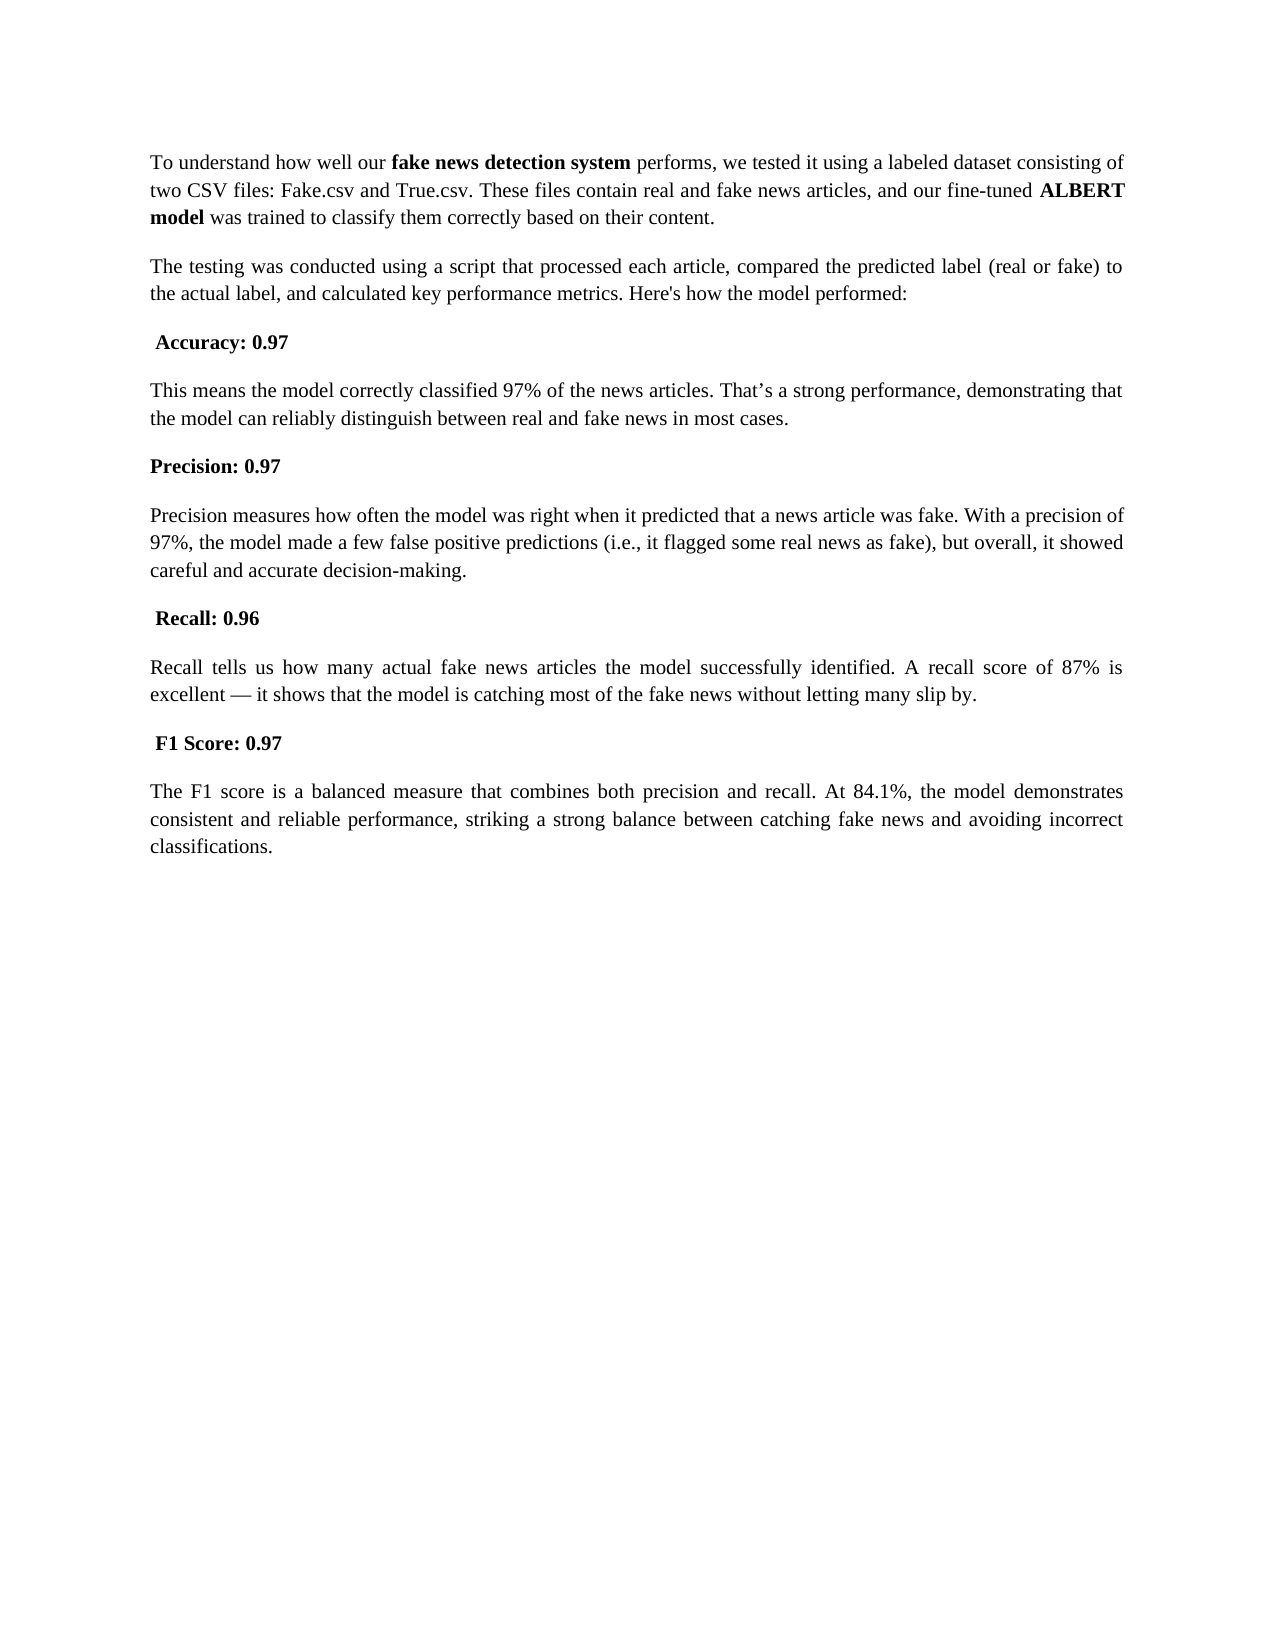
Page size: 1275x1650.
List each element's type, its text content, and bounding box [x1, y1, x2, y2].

text Precision: 0.97 [150, 454, 1125, 478]
text Recall tells us how many actual fake news articles the model successfully identified. A recall score of 87% is excellent — it shows that the model is catching most of the fake news without letting many slip by. [150, 655, 1125, 706]
text The testing was conducted using a script that processed each article, compared the predicted label (real or fake) to the actual label, and calculated key performance metrics. Here's how the model performed: [150, 254, 1125, 305]
text F1 Score: 0.97 [150, 731, 1125, 755]
text Precision measures how often the model was right when it predicted that a news article was fake. With a precision of 97%, the model made a few false positive predictions (i.e., it flagged some real news as fake), but overall, it showed careful and accurate decision-making. [150, 503, 1125, 582]
text This means the model correctly classified 97% of the news articles. That’s a strong performance, demonstrating that the model can reliably distinguish between real and fake news in most cases. [150, 378, 1125, 430]
text To understand how well our fake news detection system performs, we tested it using a labeled dataset consisting of two CSV files: Fake.csv and True.csv. These files contain real and fake news articles, and our fine-tuned ALBERT model was trained to classify them correctly based on their content. [150, 150, 1125, 229]
text Recall: 0.96 [150, 606, 1125, 630]
text Accuracy: 0.97 [150, 330, 1125, 354]
text The F1 score is a balanced measure that combines both precision and recall. At 84.1%, the model demonstrates consistent and reliable performance, striking a strong balance between catching fake news and avoiding incorrect classifications. [150, 779, 1125, 858]
